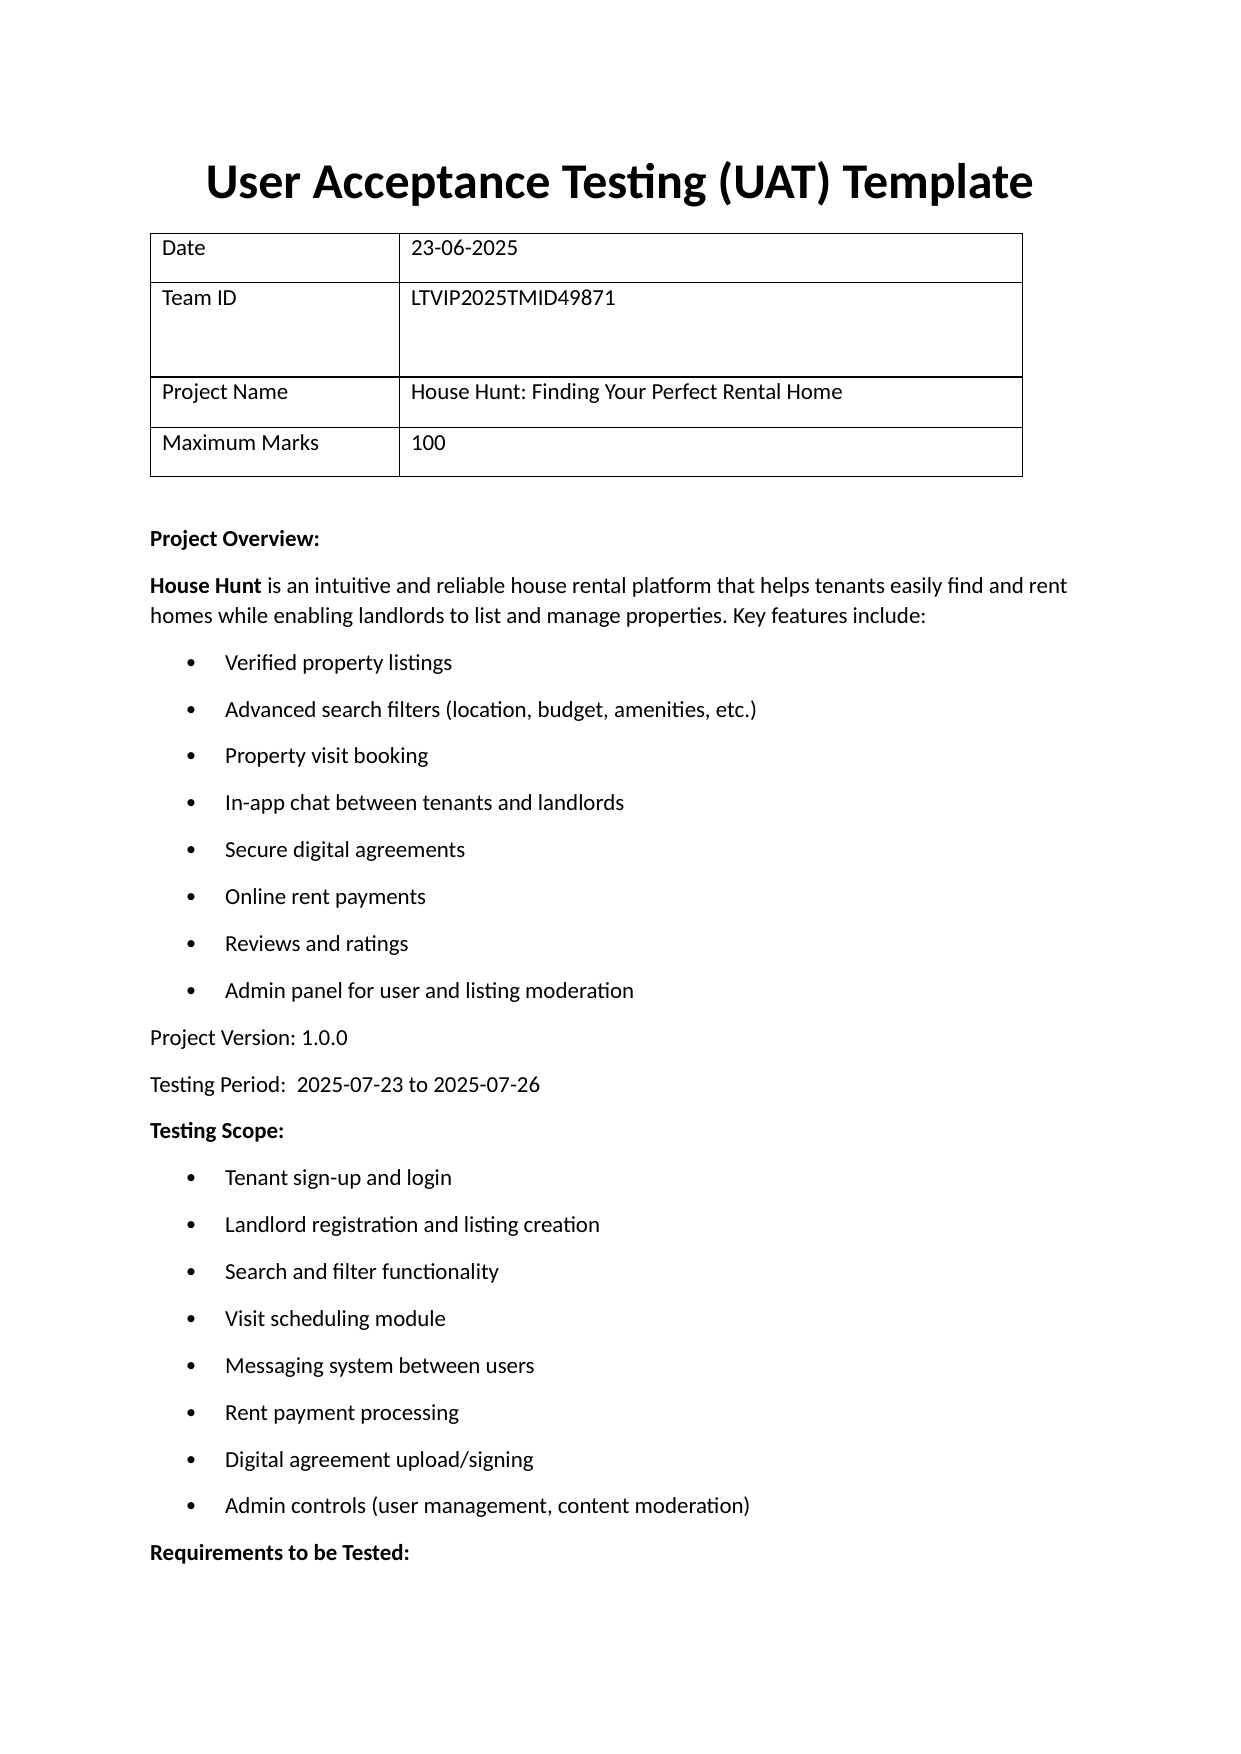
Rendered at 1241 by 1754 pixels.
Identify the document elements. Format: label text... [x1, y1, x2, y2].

list Digital agreement upload/signing [187, 1445, 1090, 1473]
text Project Version: 1.0.0 [150, 1023, 1090, 1051]
table_cell Maximum Marks [151, 428, 399, 476]
table_cell Team ID [151, 283, 399, 376]
table_cell 100 [400, 428, 1022, 476]
table_cell LTVIP2025TMID49871 [400, 283, 1022, 376]
text Project Overview: [150, 524, 1090, 552]
text House Hunt is an intuitive and reliable house rental platform that helps tenants easily find and rent homes while enabling landlords to list and manage properties. Key features include: [150, 571, 1090, 629]
list Tenant sign-up and login [187, 1163, 1090, 1191]
table_header Date [151, 234, 399, 282]
list Verified property listings [187, 648, 1090, 676]
list Reviews and ratings [187, 929, 1090, 957]
text User Acceptance Testing (UAT) Template [150, 150, 1090, 211]
list Visit scheduling module [187, 1304, 1090, 1332]
list Online rent payments [187, 882, 1090, 910]
text Testing Scope: [150, 1117, 1090, 1144]
table_header 23-06-2025 [400, 234, 1022, 282]
list Admin panel for user and listing moderation [187, 976, 1090, 1004]
list Property visit booking [187, 742, 1090, 769]
text Requirements to be Tested: [150, 1538, 1090, 1566]
list Advanced search filters (location, budget, amenities, etc.) [187, 695, 1090, 723]
list Admin controls (user management, content moderation) [187, 1492, 1090, 1519]
table_cell Project Name [151, 378, 399, 427]
list Search and filter functionality [187, 1257, 1090, 1285]
table_cell House Hunt: Finding Your Perfect Rental Home [400, 378, 1022, 427]
list Rent payment processing [187, 1398, 1090, 1426]
list Secure digital agreements [187, 835, 1090, 863]
list Landlord registration and listing creation [187, 1210, 1090, 1238]
list In-app chat between tenants and landlords [187, 788, 1090, 816]
list Messaging system between users [187, 1351, 1090, 1379]
text Testing Period: 2025-07-23 to 2025-07-26 [150, 1070, 1090, 1098]
